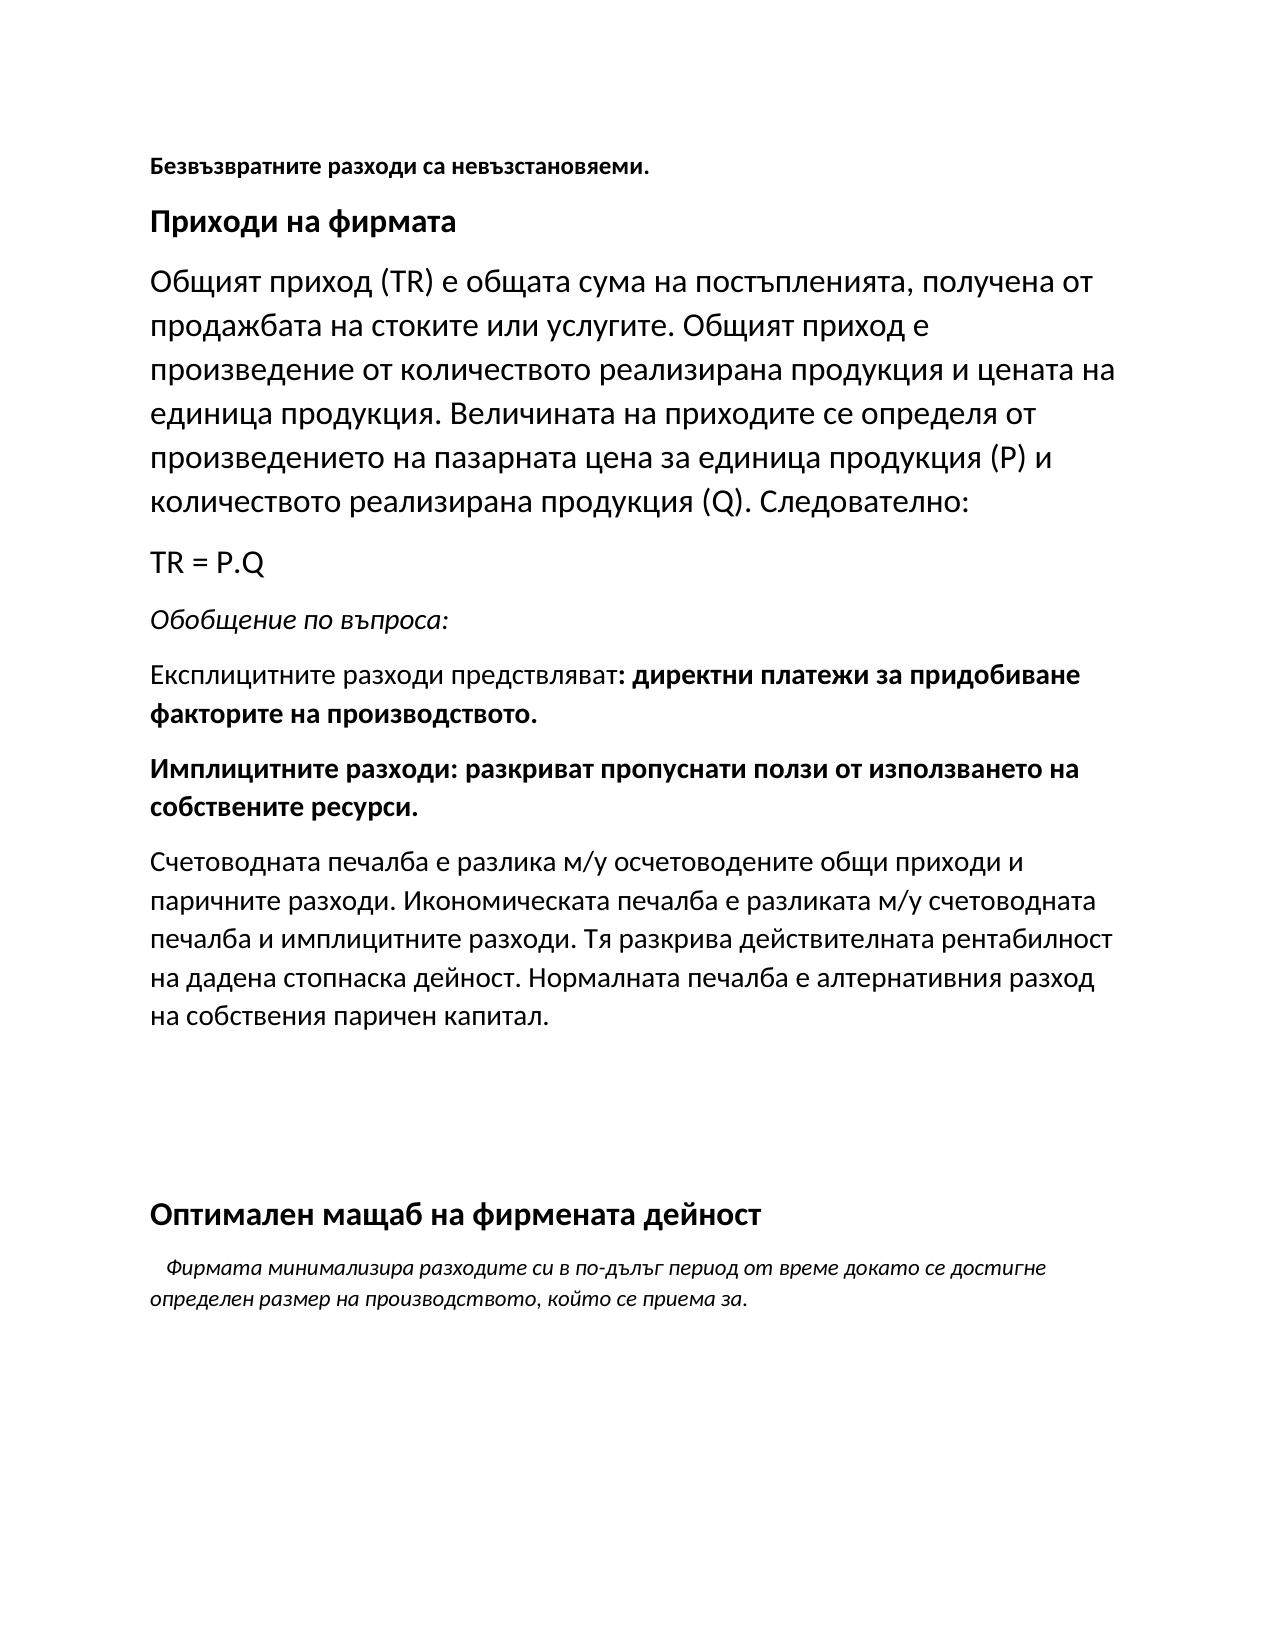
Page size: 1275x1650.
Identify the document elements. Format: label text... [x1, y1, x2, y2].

text Оптимален мащаб на фирмената дейност [150, 1193, 1125, 1234]
text Експлицитните разходи предствляват: директни платежи за придобиване факторите на производството. [150, 656, 1125, 730]
text Обобщение по въпроса: [150, 601, 1125, 637]
text Приходи на фирмата [150, 199, 1125, 240]
text TR = P.Q [150, 541, 1125, 581]
text Фирмата минимализира разходите си в по-дълъг период от време докато се достигне определен размер на производството, който се приема за. [150, 1253, 1125, 1312]
text Общият приход (TR) е общата сума на постъпленията, получена от продажбата на стоките или услугите. Общият приход е произведение от количеството реализирана продукция и цената на единица продукция. Величината на приходите се определя от произведението на пазарната цена за единица продукция (Р) и количеството реализирана продукция (Q). Следователно: [150, 260, 1125, 521]
text Счетоводната печалба е разлика м/у осчетоводените общи приходи и паричните разходи. Икономическата печалба е разликата м/у счетоводната печалба и имплицитните разходи. Тя разкрива действителната рентабилност на дадена стопнаска дейност. Нормалната печалба е алтернативния разход на собствения паричен капитал. [150, 843, 1125, 1033]
text Имплицитните разходи: разкриват пропуснати ползи от използването на собствените ресурси. [150, 750, 1125, 824]
text Безвъзвратните разходи са невъзстановяеми. [150, 150, 1125, 181]
